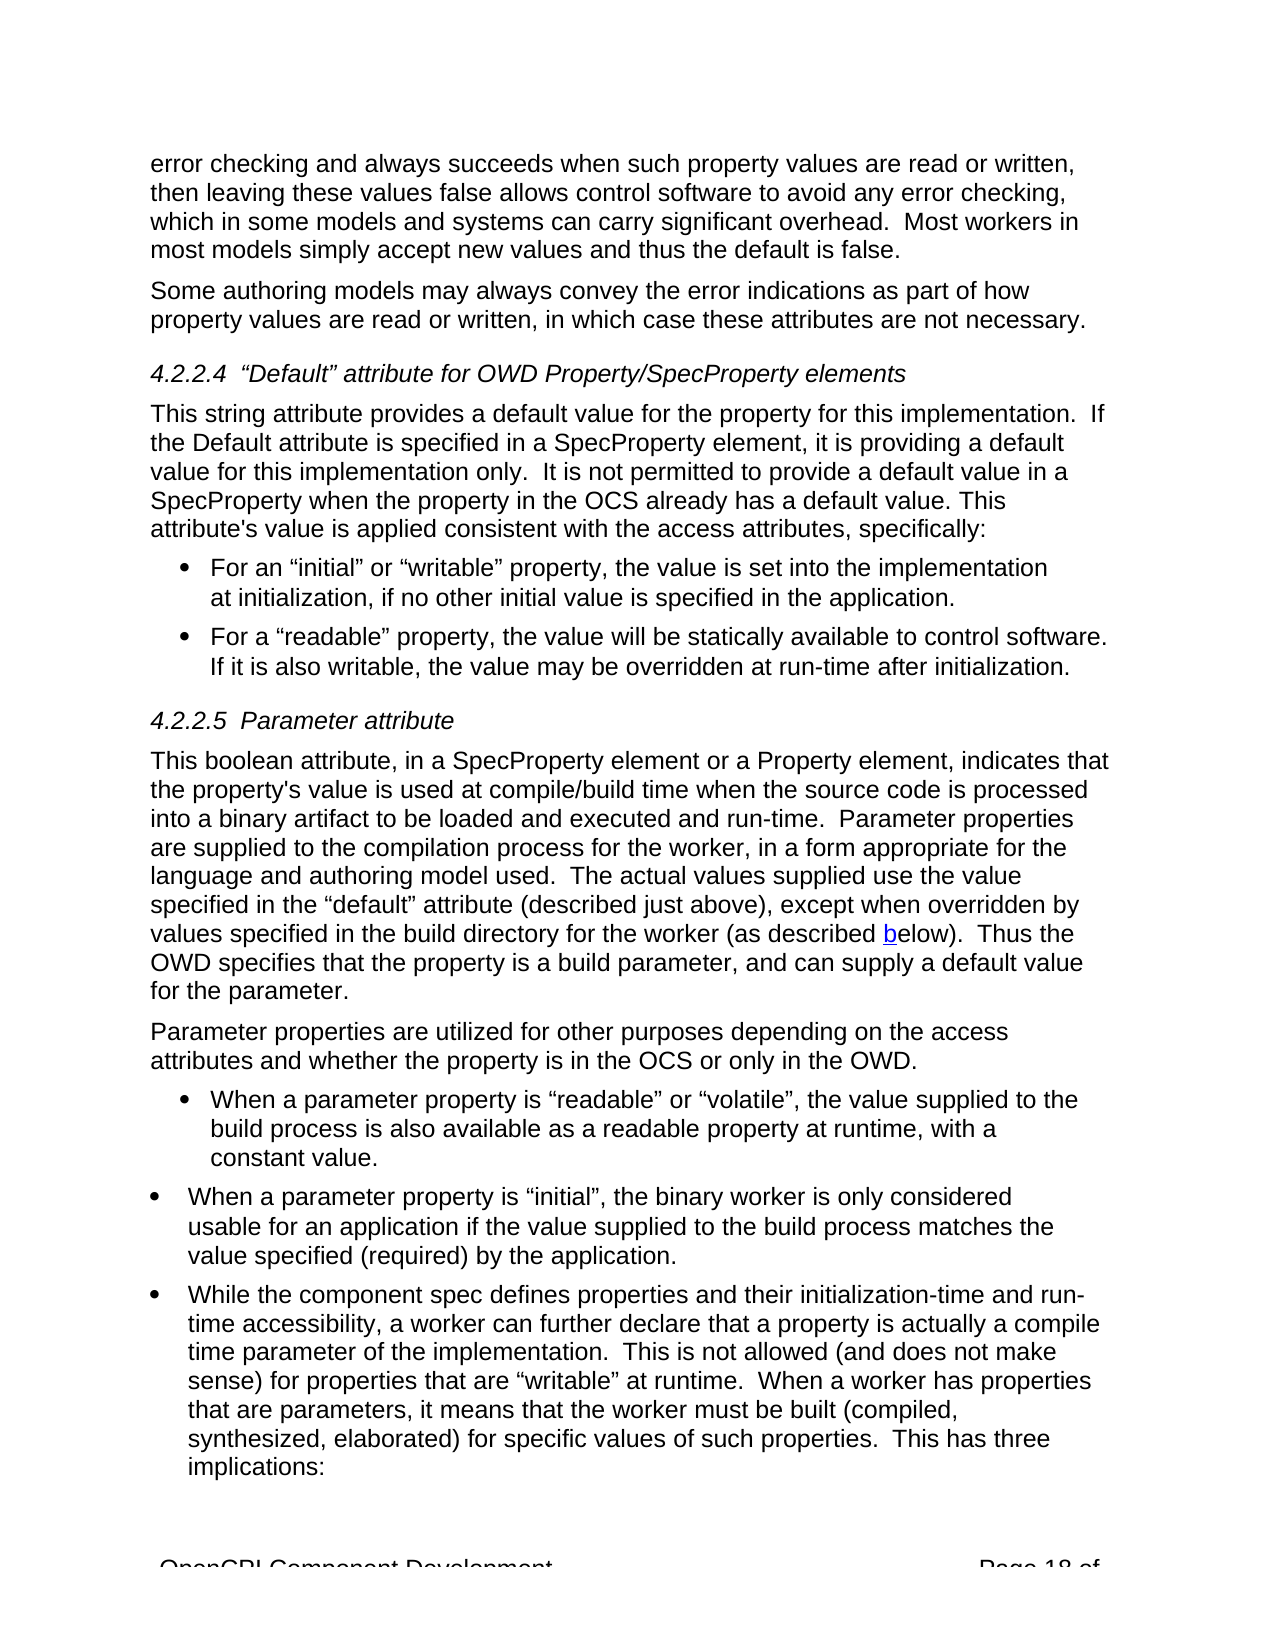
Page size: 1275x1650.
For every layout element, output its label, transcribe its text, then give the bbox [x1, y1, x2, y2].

text Parameter properties are utilized for other purposes depending on the access attributes and whether the property is in the OCS or only in the OWD. [150, 1017, 1118, 1074]
list For an “initial” or “writable” property, the value is set into the implementation at initialization, if no other initial value is specified in the application. [180, 553, 1072, 612]
list When a parameter property is “initial”, the binary worker is only considered usable for an application if the value supplied to the build process matches the value specified (required) by the application. [150, 1182, 1092, 1270]
text error checking and always succeeds when such property values are read or written, then leaving these values false allows control software to avoid any error checking, which in some models and systems can carry significant overhead. Most workers in most models simply accept new values and thus the default is false. [150, 149, 1083, 264]
text This boolean attribute, in a SpecProperty element or a Property element, indicates that the property's value is used at compile/build time when the source code is processed into a binary artifact to be loaded and executed and run-time. Parameter properties are supplied to the compilation process for the worker, in a form appropriate for the language and authoring model used. The actual values supplied use the value specified in the “default” attribute (described just above), except when overridden by values specified in the build directory for the worker (as described below). Thus the OWD specifies that the property is a build parameter, and can supply a default value for the parameter. [150, 746, 1116, 1005]
list “Default” attribute for OWD Property/SpecProperty elements [150, 359, 1137, 387]
text Some authoring models may always convey the error indications as part of how property values are read or written, in which case these attributes are not necessary. [150, 276, 1114, 334]
text This string attribute provides a default value for the property for this implementation. If the Default attribute is specified in a SpecProperty element, it is providing a default value for this implementation only. It is not permitted to provide a default value in a SpecProperty when the property in the OCS already has a default value. This attribute's value is applied consistent with the access attributes, specifically: [150, 399, 1117, 543]
list For a “readable” property, the value will be statically available to control software. [180, 622, 1137, 651]
list Parameter attribute [150, 706, 1137, 734]
list While the component spec defines properties and their initialization-time and run- time accessibility, a worker can further declare that a property is actually a compile time parameter of the implementation. This is not allowed (and does not make sense) for properties that are “writable” at runtime. When a worker has properties that are parameters, it means that the worker must be built (compiled, synthesized, elaborated) for specific values of such properties. This has three implications: [150, 1280, 1103, 1481]
text If it is also writable, the value may be overridden at run-time after initialization. [142, 652, 1137, 681]
list When a parameter property is “readable” or “volatile”, the value supplied to the build process is also available as a readable property at runtime, with a constant value. [180, 1085, 1097, 1172]
